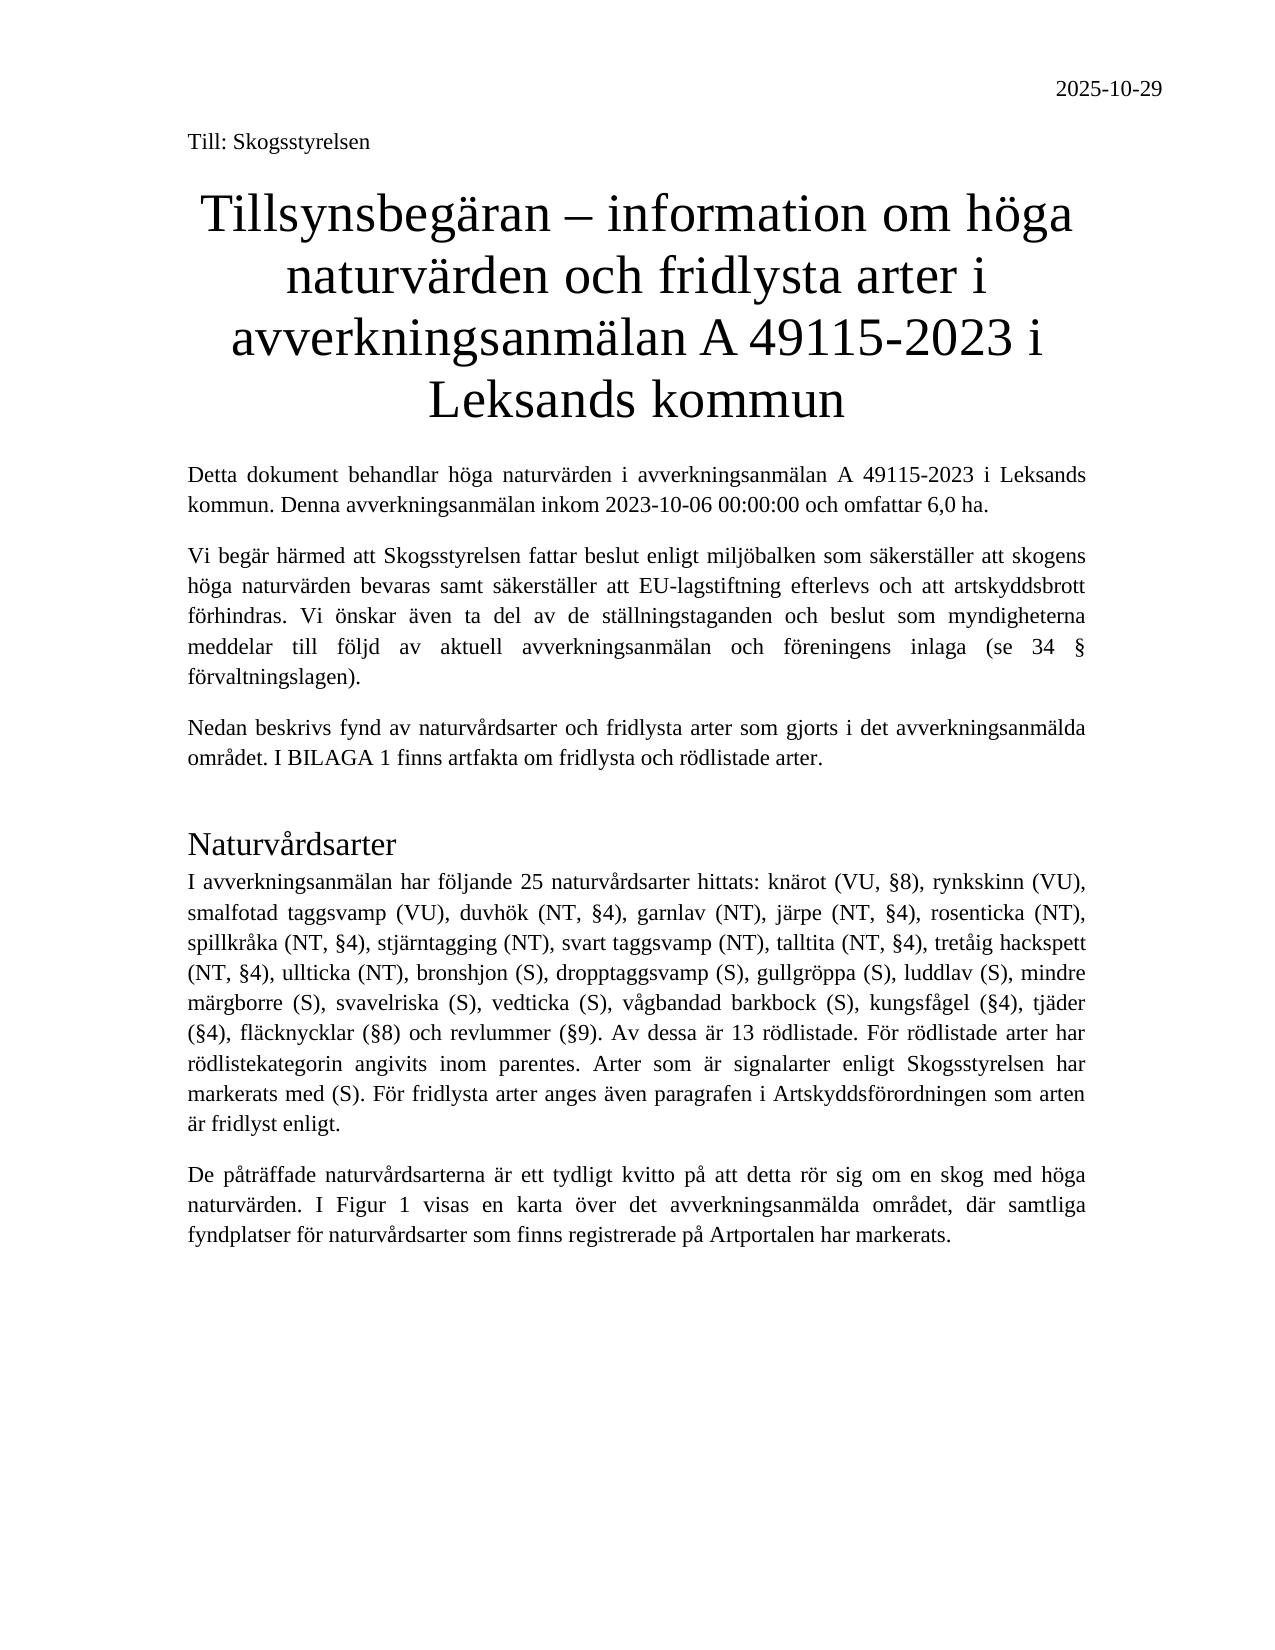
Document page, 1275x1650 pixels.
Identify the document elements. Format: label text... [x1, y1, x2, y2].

text I avverkningsanmälan har följande 25 naturvårdsarter hittats: knärot (VU, §8), rynkskinn (VU), smalfotad taggsvamp (VU), duvhök (NT, §4), garnlav (NT), järpe (NT, §4), rosenticka (NT), spillkråka (NT, §4), stjärntagging (NT), svart taggsvamp (NT), talltita (NT, §4), tretåig hackspett (NT, §4), ullticka (NT), bronshjon (S), dropptaggsvamp (S), gullgröppa (S), luddlav (S), mindre märgborre (S), svavelriska (S), vedticka (S), vågbandad barkbock (S), kungsfågel (§4), tjäder (§4), fläcknycklar (§8) och revlummer (§9). Av dessa är 13 rödlistade. För rödlistade arter har rödlistekategorin angivits inom parentes. Arter som är signalarter enligt Skogsstyrelsen har markerats med (S). För fridlysta arter anges även paragrafen i Artskyddsförordningen som arten är fridlyst enligt. [187, 868, 1087, 1136]
text Detta dokument behandlar höga naturvärden i avverkningsanmälan A 49115-2023 i Leksands kommun. Denna avverkningsanmälan inkom 2023-10-06 00:00:00 och omfattar 6,0 ha. [187, 461, 1087, 517]
text De påträffade naturvårdsarterna är ett tydligt kvitto på att detta rör sig om en skog med höga naturvärden. I Figur 1 visas en karta över det avverkningsanmälda området, där samtliga fyndplatser för naturvårdsarter som finns registrerade på Artportalen har markerats. [187, 1161, 1087, 1248]
title Tillsynsbegäran – information om höga naturvärden och fridlysta arter i avverkningsanmälan A 49115-2023 i Leksands kommun [187, 180, 1087, 429]
text Vi begär härmed att Skogsstyrelsen fattar beslut enligt miljöbalken som säkerställer att skogens höga naturvärden bevaras samt säkerställer att EU-lagstiftning efterlevs och att artskyddsbrott förhindras. Vi önskar även ta del av de ställningstaganden och beslut som myndigheterna meddelar till följd av aktuell avverkningsanmälan och föreningens inlaga (se 34 § förvaltningslagen). [187, 542, 1087, 689]
subtitle Naturvårdsarter [187, 824, 1087, 863]
text Nedan beskrivs fynd av naturvårdsarter och fridlysta arter som gjorts i det avverkningsanmälda området. I BILAGA 1 finns artfakta om fridlysta och rödlistade arter. [187, 714, 1087, 771]
